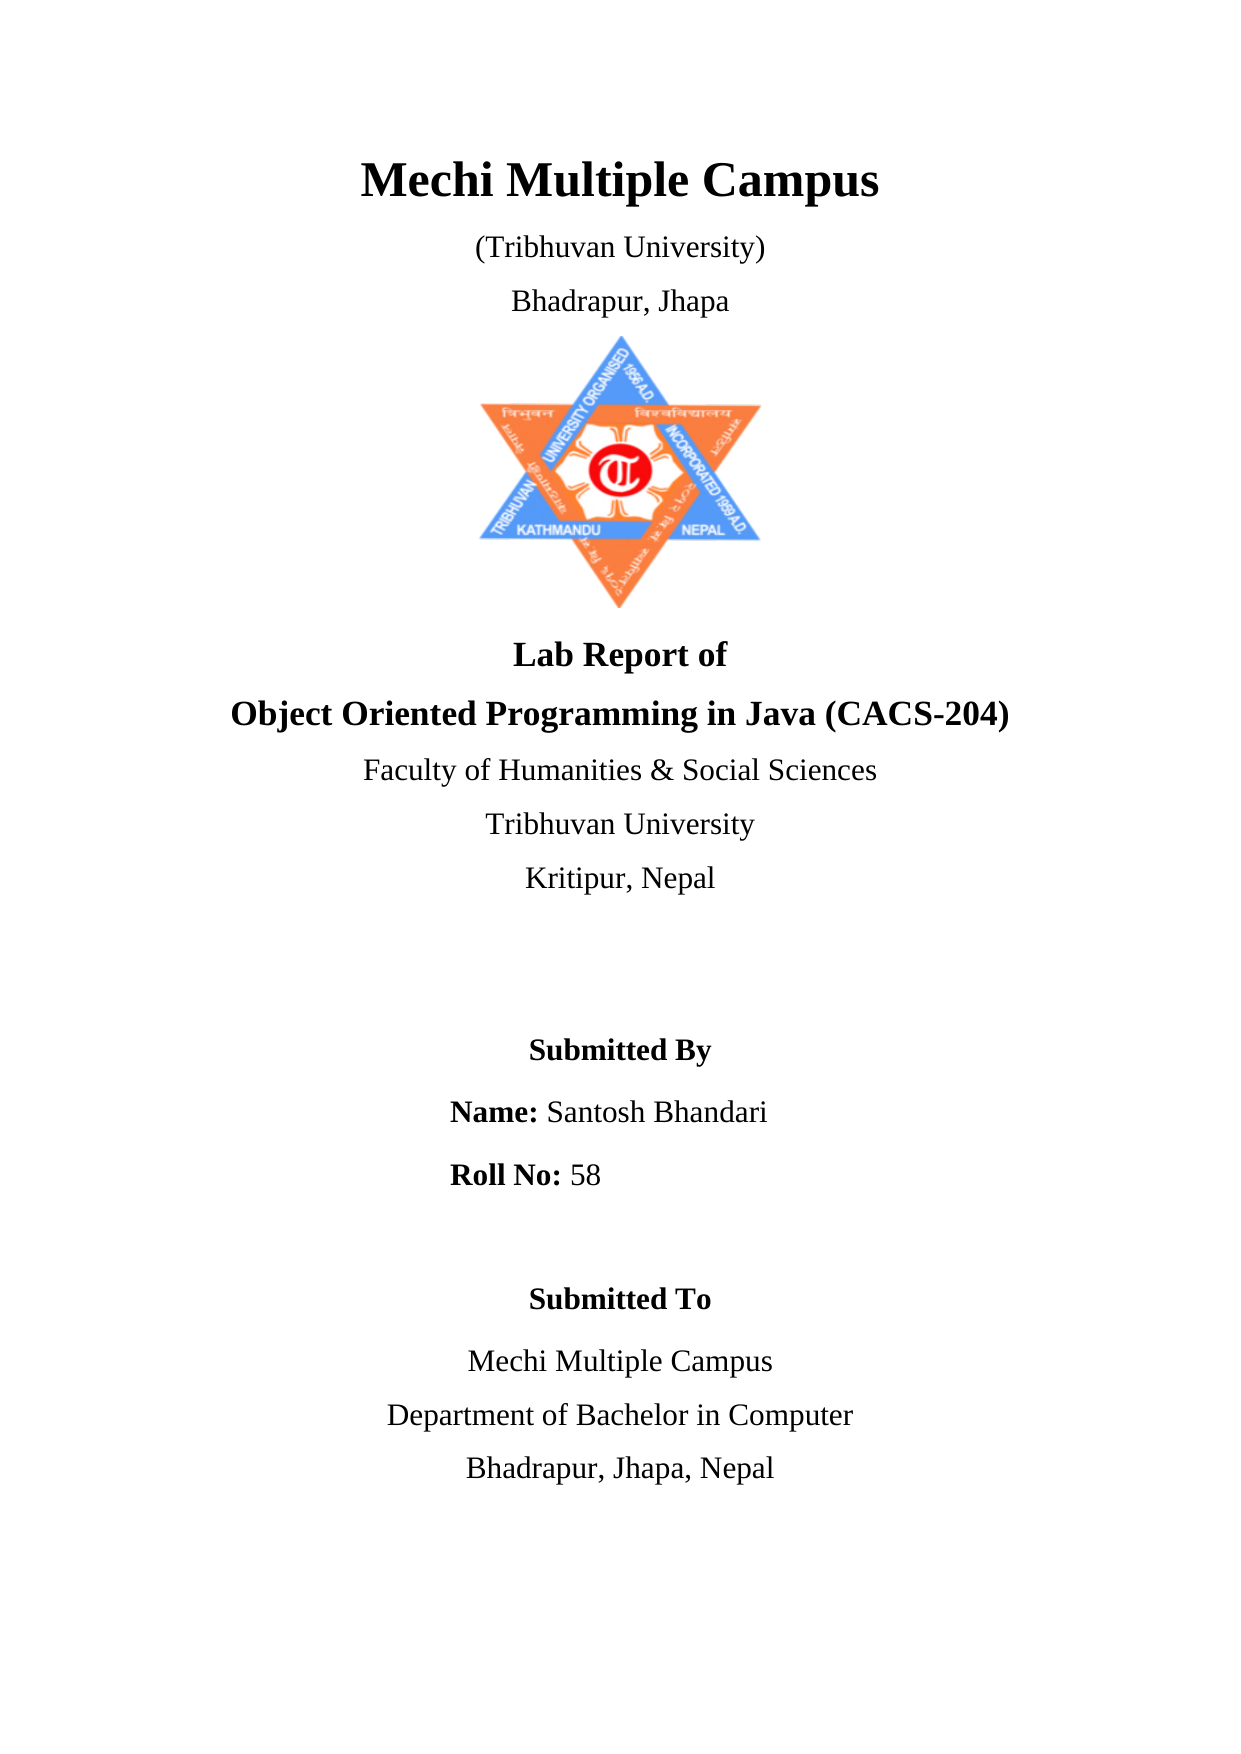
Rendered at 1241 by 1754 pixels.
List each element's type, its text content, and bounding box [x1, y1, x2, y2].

text Tribhuvan University [150, 805, 1090, 841]
text Bhadrapur, Jhapa [150, 282, 1090, 318]
text Roll No: 58 [375, 1156, 1090, 1192]
text Bhadrapur, Jhapa, Nepal [150, 1449, 1090, 1486]
text Faculty of Humanities & Social Sciences [150, 752, 1090, 788]
text Submitted By [150, 1032, 1090, 1068]
text (Tribhuvan University) [150, 228, 1090, 264]
text Mechi Multiple Campus [150, 150, 1090, 207]
text Submitted To [150, 1280, 1090, 1316]
text Lab Report of [150, 633, 1090, 674]
text Department of Bachelor in Computer [150, 1396, 1090, 1432]
text Name: Santosh Bhandari [375, 1094, 1090, 1130]
text Object Oriented Programming in Java (CACS-204) [150, 692, 1090, 733]
picture [475, 336, 765, 608]
text Kritipur, Nepal [150, 859, 1090, 895]
text Mechi Multiple Campus [150, 1342, 1090, 1378]
